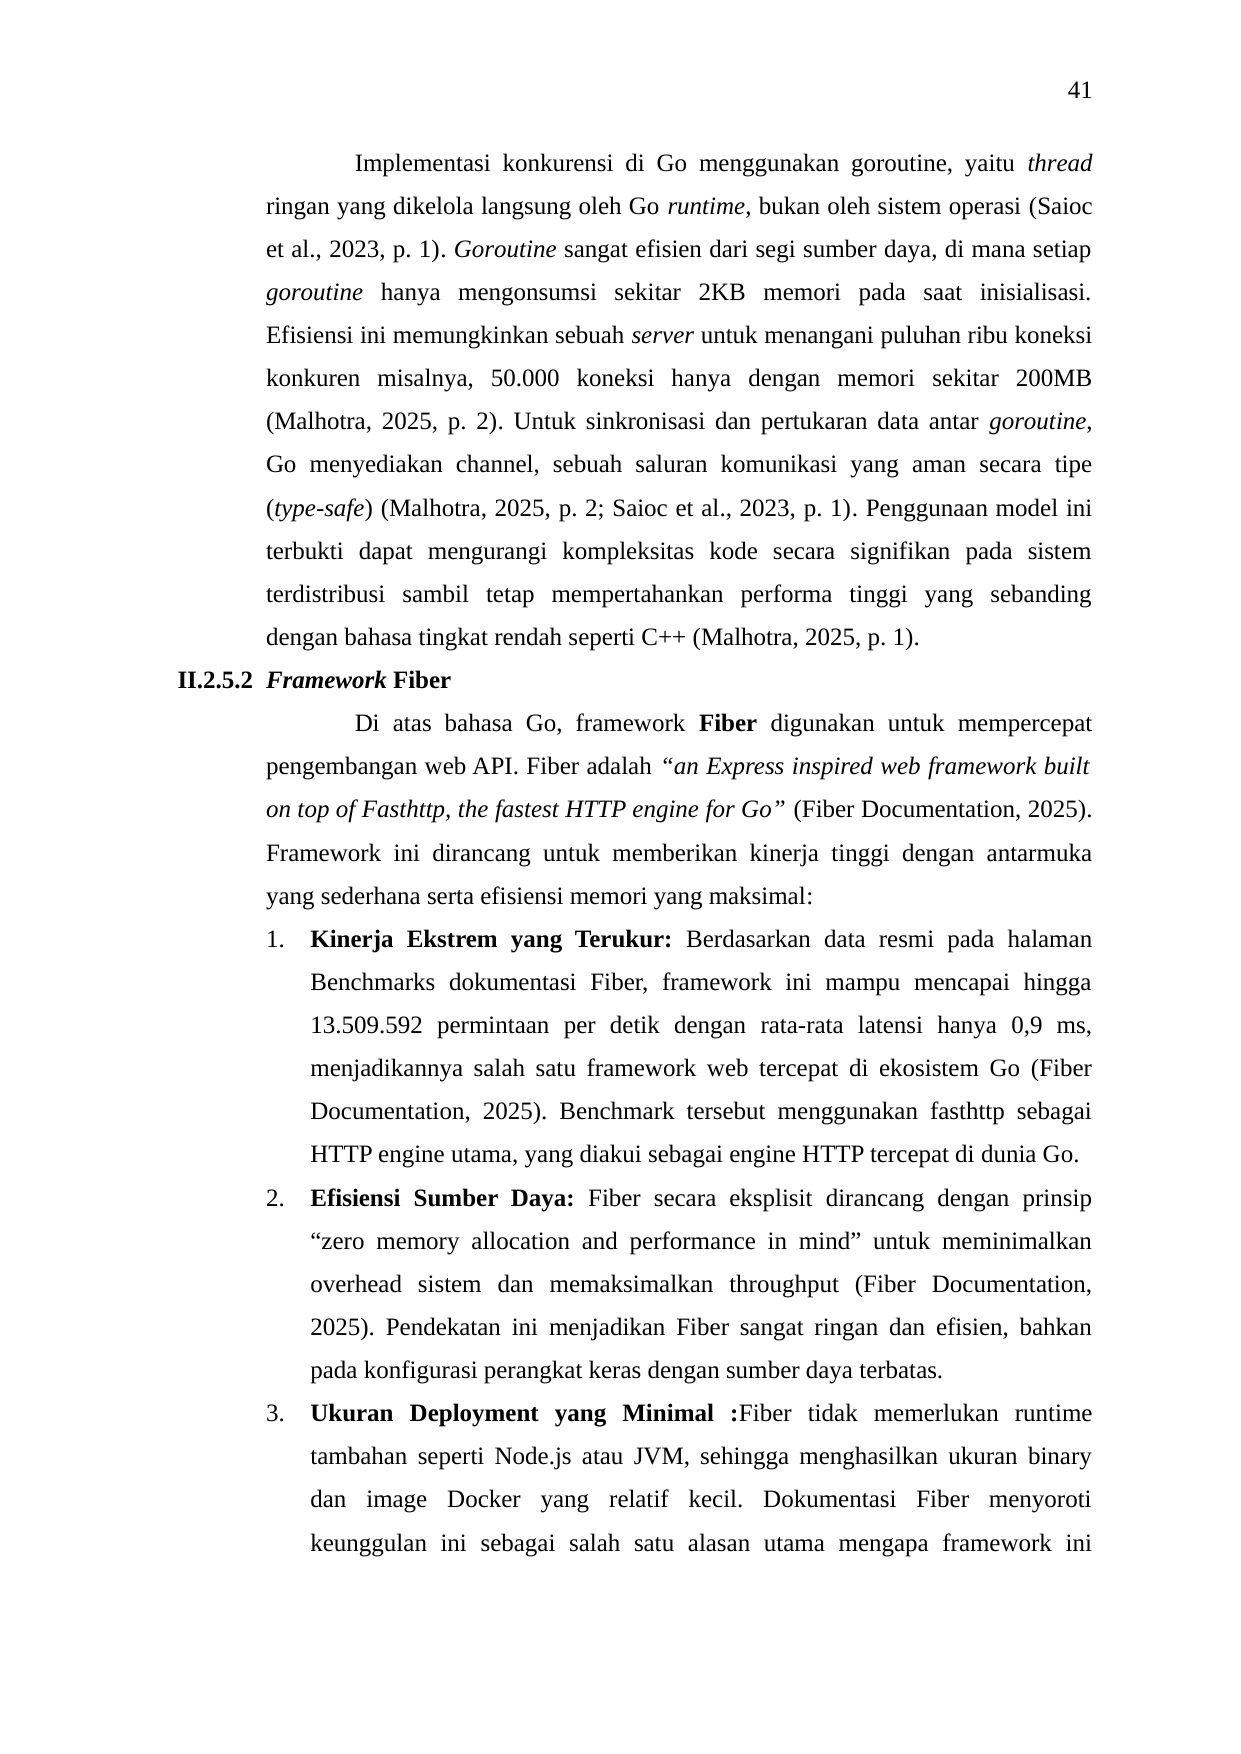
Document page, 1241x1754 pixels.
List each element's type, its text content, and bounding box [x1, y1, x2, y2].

text Implementasi konkurensi di Go menggunakan goroutine, yaitu thread ringan yang dikelola langsung oleh Go runtime, bukan oleh sistem operasi . Goroutine sangat efisien dari segi sumber daya, di mana setiap goroutine hanya mengonsumsi sekitar 2KB memori pada saat inisialisasi. Efisiensi ini memungkinkan sebuah server untuk menangani puluhan ribu koneksi konkuren misalnya, 50.000 koneksi hanya dengan memori sekitar 200MB . Untuk sinkronisasi dan pertukaran data antar goroutine, Go menyediakan channel, sebuah saluran komunikasi yang aman secara tipe (type-safe) . Penggunaan model ini terbukti dapat mengurangi kompleksitas kode secara signifikan pada sistem terdistribusi sambil tetap mempertahankan performa tinggi yang sebanding dengan bahasa tingkat rendah seperti C++ . [266, 148, 1092, 651]
subtitle Framework Fiber [177, 665, 1092, 694]
text Di atas bahasa Go, framework Fiber digunakan untuk mempercepat pengembangan web API. Fiber adalah “an Express inspired web framework built on top of Fasthttp, the fastest HTTP engine for Go” . Framework ini dirancang untuk memberikan kinerja tinggi dengan antarmuka yang sederhana serta efisiensi memori yang maksimal: [266, 708, 1092, 909]
list Kinerja Ekstrem yang Terukur: Berdasarkan data resmi pada halaman Benchmarks dokumentasi Fiber, framework ini mampu mencapai hingga 13.509.592 permintaan per detik dengan rata-rata latensi hanya 0,9 ms, menjadikannya salah satu framework web tercepat di ekosistem Go (Fiber Documentation, 2025). Benchmark tersebut menggunakan fasthttp sebagai HTTP engine utama, yang diakui sebagai engine HTTP tercepat di dunia Go. [266, 924, 1092, 1168]
